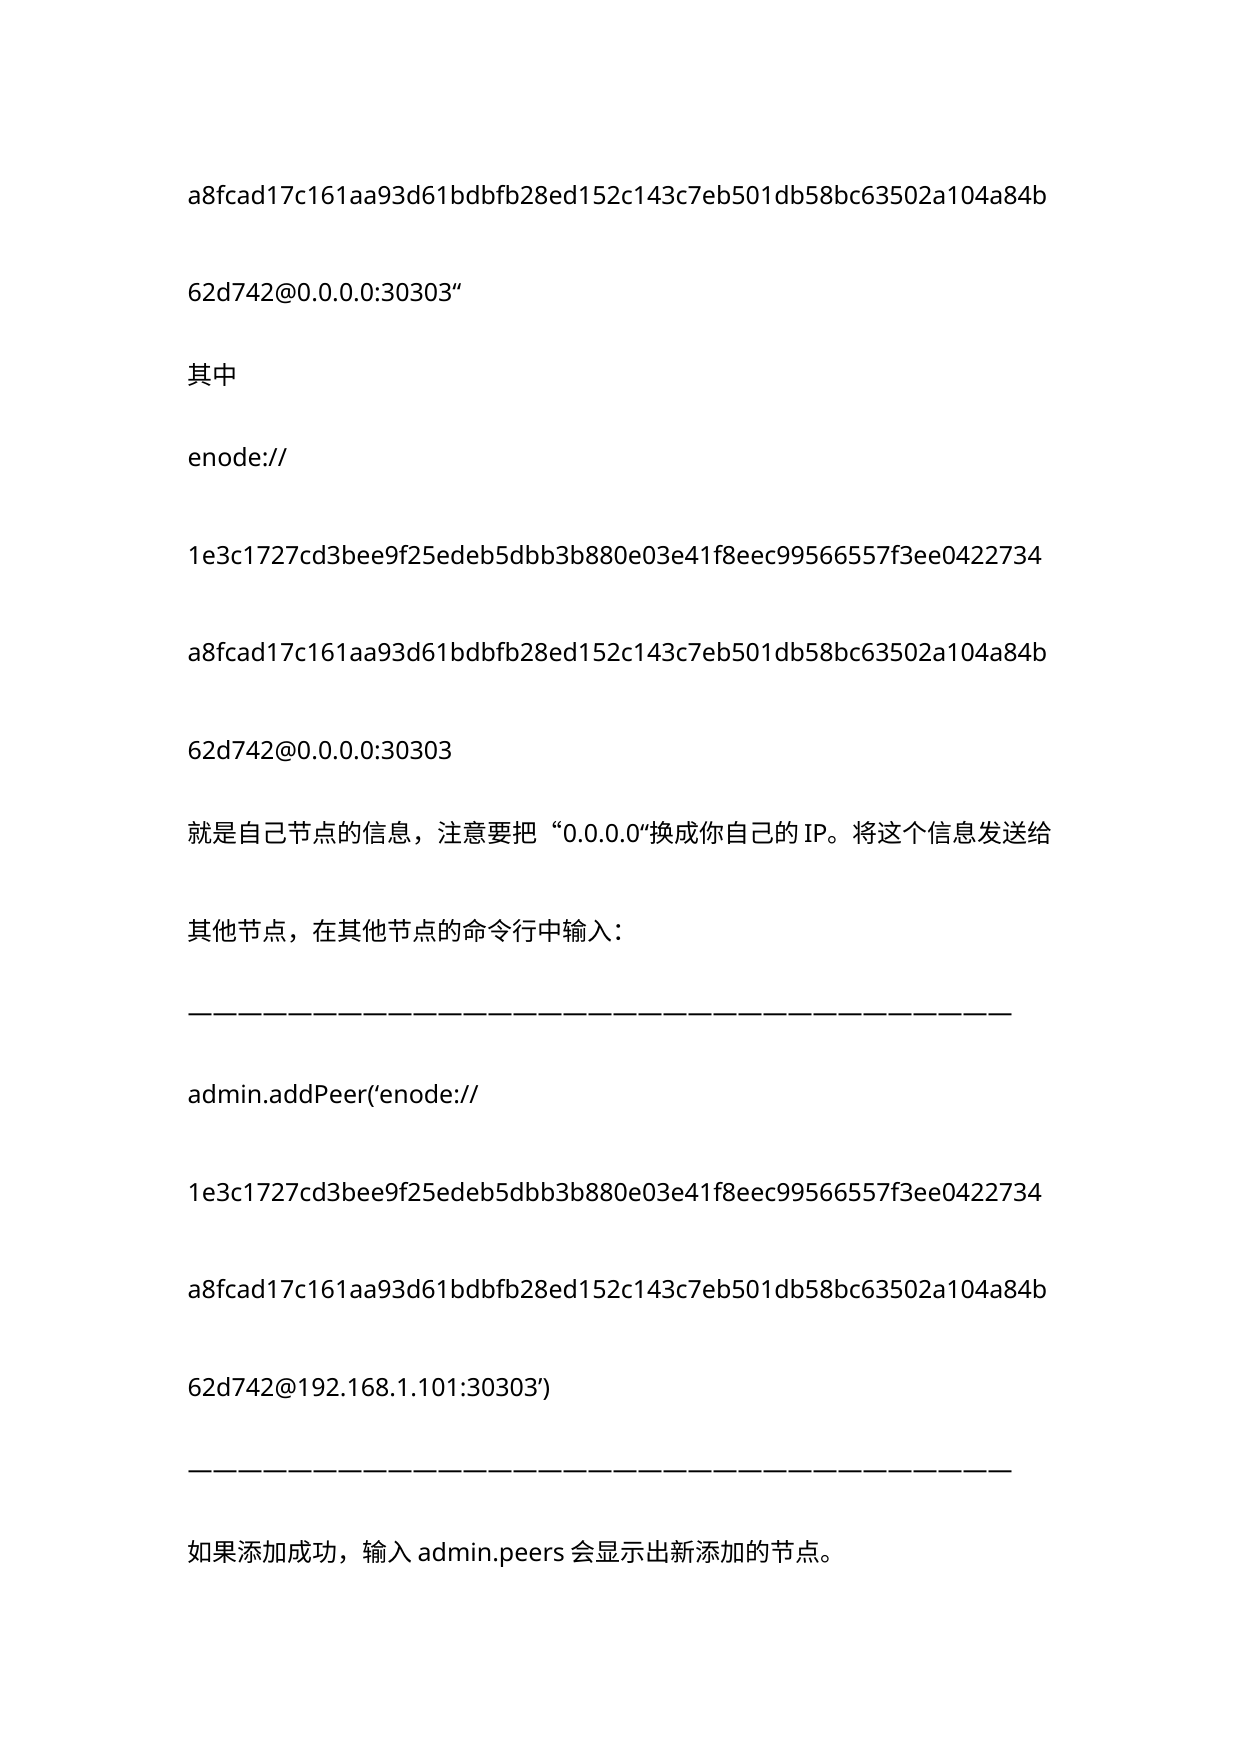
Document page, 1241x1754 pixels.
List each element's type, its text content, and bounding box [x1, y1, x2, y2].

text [187, 162, 1053, 324]
text 如果添加成功，输入admin.peers会显示出新添加的节点。 [187, 1518, 1053, 1583]
text 就是自己节点的信息，注意要把“0.0.0.0“换成你自己的IP。将这个信息发送给其他节点，在其他节点的命令行中输入： [187, 799, 1053, 962]
text admin.addPeer(‘enode://1e3c1727cd3bee9f25edeb5dbb3b880e03e41f8eec99566557f3ee0422734a8fcad17c161aa93d61bdbfb28ed152c143c7eb501db58bc63502a104a84b62d742@192.168.1.101:30303’) [187, 1062, 1053, 1419]
text 其中 [187, 341, 1053, 406]
text ————————————————————————————————— [187, 1436, 1053, 1501]
text enode://1e3c1727cd3bee9f25edeb5dbb3b880e03e41f8eec99566557f3ee0422734a8fcad17c161aa93d61bdbfb28ed152c143c7eb501db58bc63502a104a84b62d742@0.0.0.0:30303 [187, 424, 1053, 782]
text ————————————————————————————————— [187, 980, 1053, 1045]
